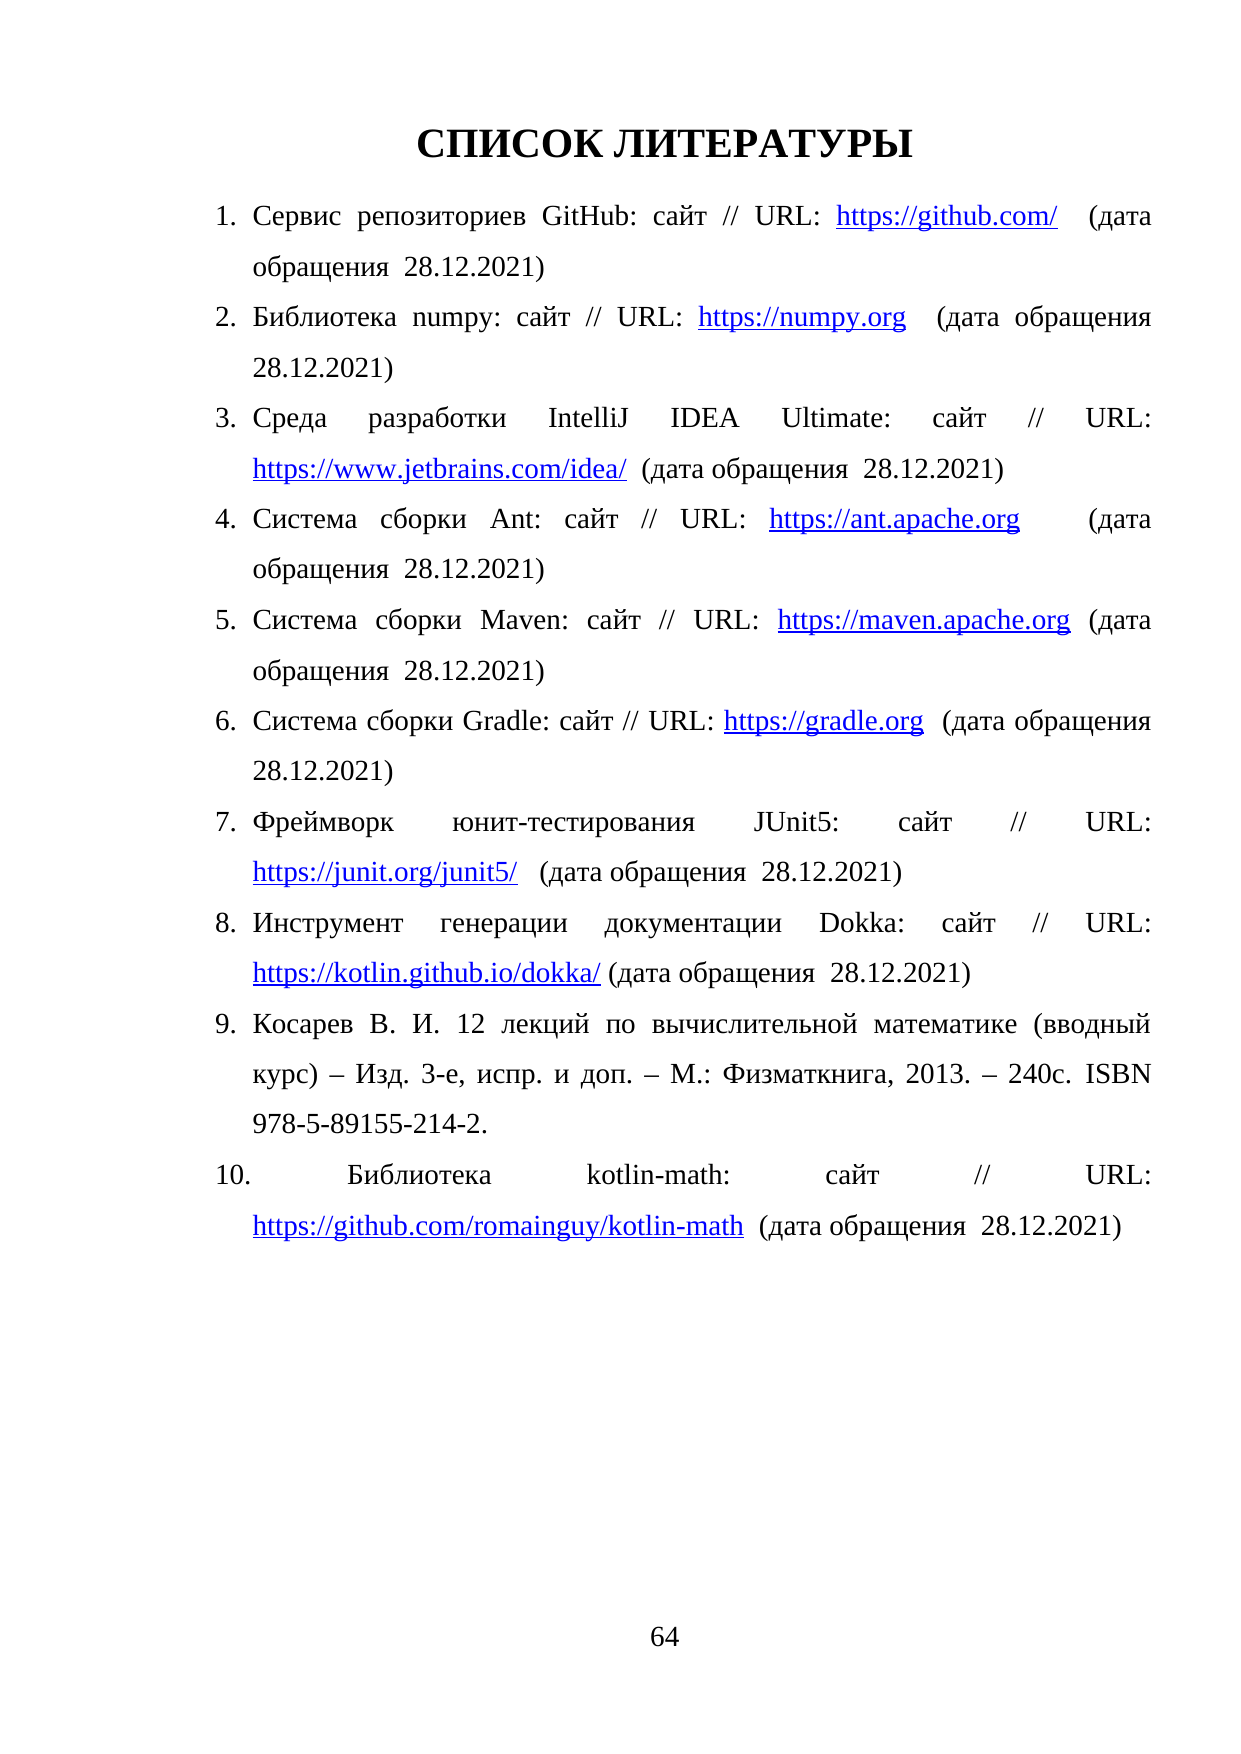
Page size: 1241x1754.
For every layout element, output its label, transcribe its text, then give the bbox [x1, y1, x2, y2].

list Среда разработки IntelliJ IDEA Ultimate: сайт // URL: https://www.jetbrains.com/idea/ (дата обращения 28.12.2021) [215, 400, 1152, 484]
subtitle СПИСОК ЛИТЕРАТУРЫ [177, 118, 1152, 166]
list Фреймворк юнит-тестирования JUnit5: сайт // URL: https://junit.org/junit5/ (дата обращения 28.12.2021) [215, 804, 1152, 888]
list Библиотека numpy: сайт // URL: https://numpy.org (дата обращения 28.12.2021) [215, 299, 1152, 383]
list Инструмент генерации документации Dokka: сайт // URL: https://kotlin.github.io/dokka/ (дата обращения 28.12.2021) [215, 905, 1152, 989]
list Сервис репозиториев GitHub: сайт // URL: https://github.com/ (дата обращения 28.12.2021) [215, 198, 1152, 282]
list Библиотека kotlin-math: сайт // URL: https://github.com/romainguy/kotlin-math (дата обращения 28.12.2021) [215, 1157, 1152, 1241]
list Система сборки Ant: сайт // URL: https://ant.apache.org (дата обращения 28.12.2021) [215, 501, 1152, 585]
list Система сборки Maven: сайт // URL: https://maven.apache.org (дата обращения 28.12.2021) [215, 602, 1152, 686]
list Косарев В. И. 12 лекций по вычислительной математике (вводный курс) – Изд. 3-е, испр. и доп. – М.: Физматкнига, 2013. – 240с. ISBN 978-5-89155-214-2. [215, 1006, 1152, 1140]
list Система сборки Gradle: сайт // URL: https://gradle.org (дата обращения 28.12.2021) [215, 703, 1152, 787]
